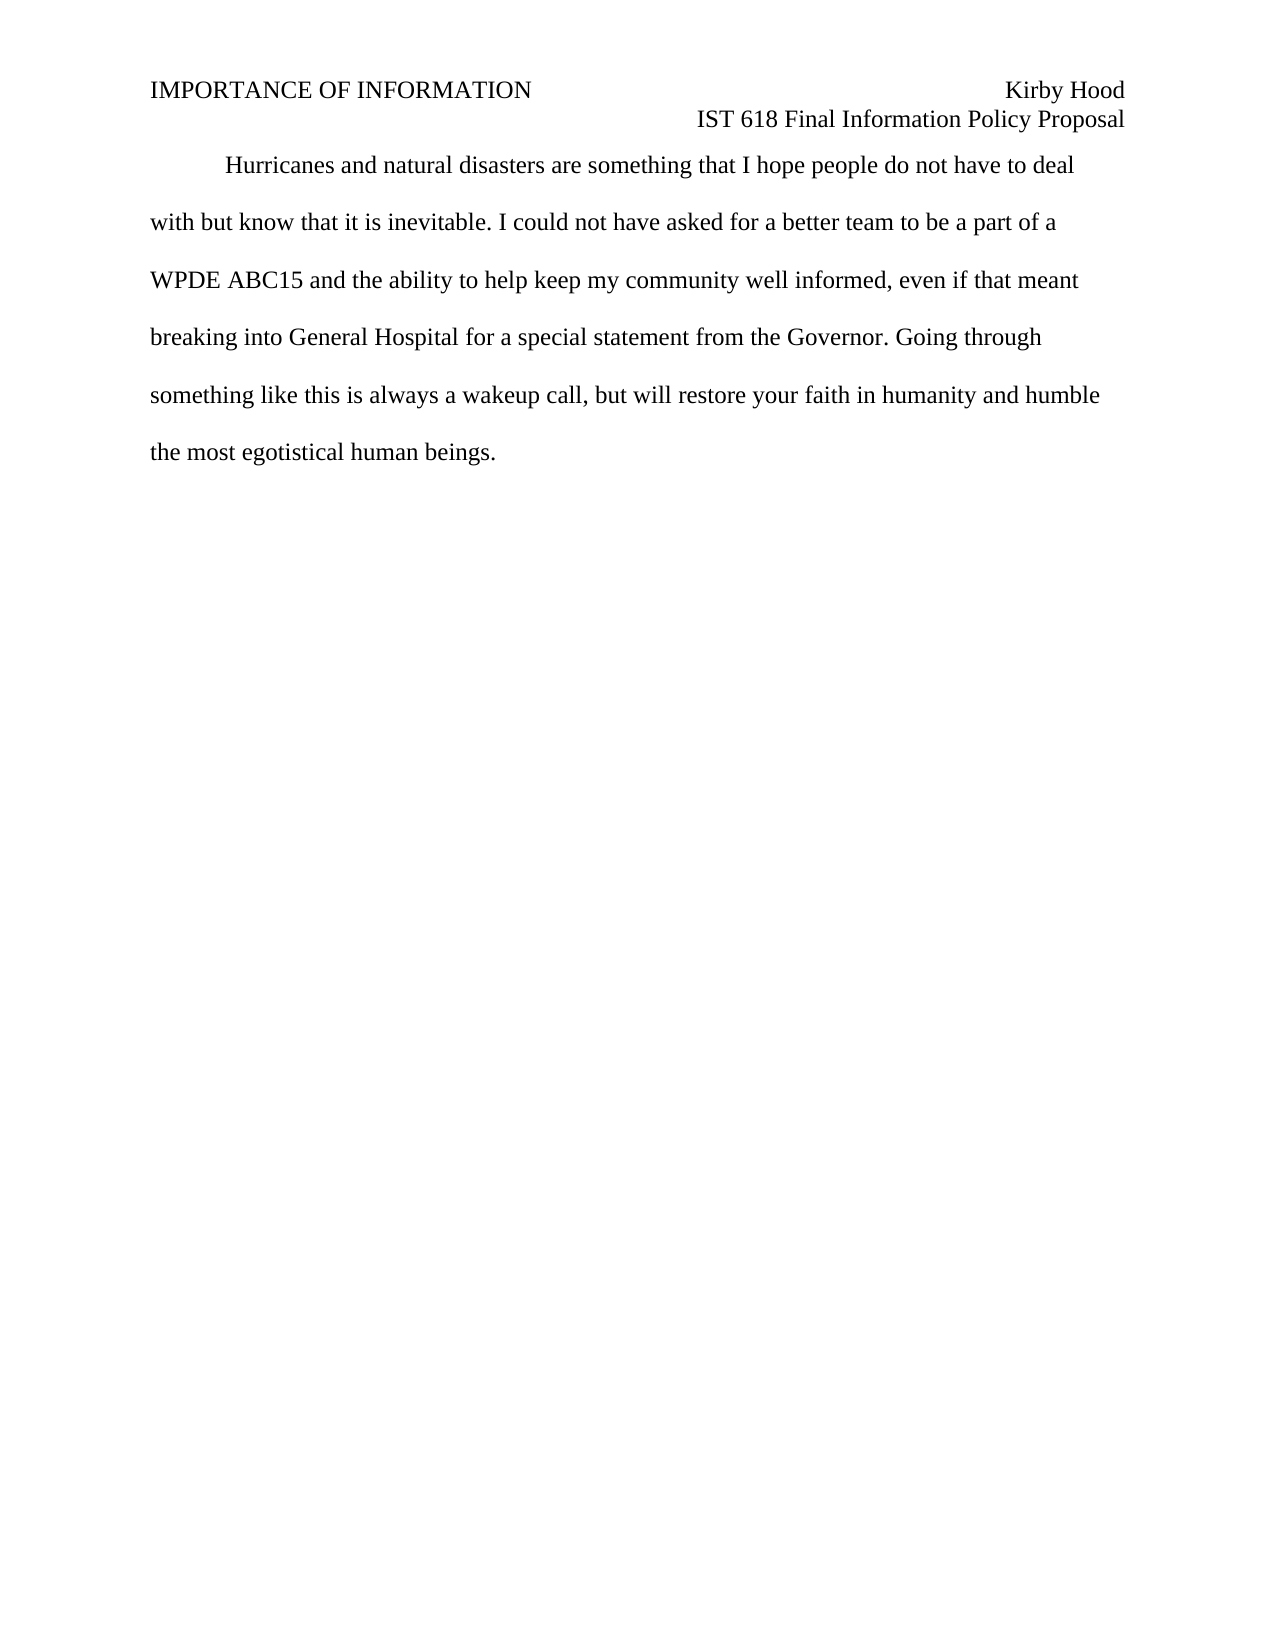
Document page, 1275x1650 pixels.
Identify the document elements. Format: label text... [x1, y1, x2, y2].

text Hurricanes and natural disasters are something that I hope people do not have to deal with but know that it is inevitable. I could not have asked for a better team to be a part of a WPDE ABC15 and the ability to help keep my community well informed, even if that meant breaking into General Hospital for a special statement from the Governor. Going through something like this is always a wakeup call, but will restore your faith in humanity and humble the most egotistical human beings. [150, 150, 1125, 466]
